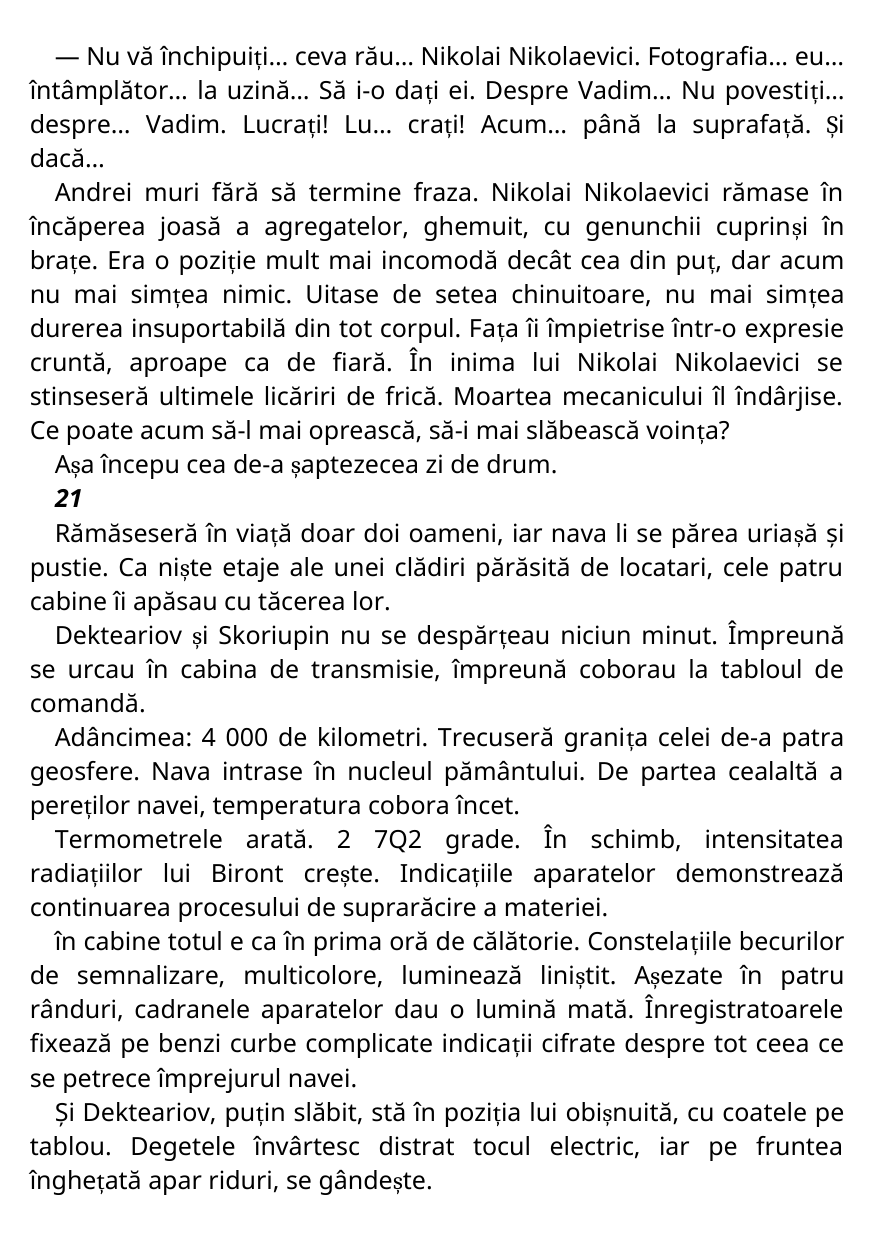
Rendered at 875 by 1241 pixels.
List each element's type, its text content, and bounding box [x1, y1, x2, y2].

text Rămăseseră în viață doar doi oameni, iar nava li se părea uriașă și pustie. Ca niște etaje ale unei clădiri părăsită de locatari, cele patru cabine îi apăsau cu tăcerea lor. [29, 515, 844, 617]
text 21 [29, 481, 844, 515]
text Așa începu cea de-a șaptezecea zi de drum. [29, 447, 844, 481]
text Termometrele arată. 2 7Q2 grade. În schimb, intensitatea radiațiilor lui Biront crește. Indicațiile aparatelor demonstrează continuarea procesului de suprarăcire a materiei. [29, 822, 844, 924]
text Și Dekteariov, puțin slăbit, stă în poziția lui obișnuită, cu coatele pe tablou. Degetele învârtesc distrat tocul electric, iar pe fruntea înghețată apar riduri, se gândește. [29, 1094, 844, 1196]
text Adâncimea: 4 000 de kilometri. Trecuseră granița celei de-a patra geosfere. Nava intrase în nucleul pământului. De partea cealaltă a pereților navei, temperatura cobora încet. [29, 719, 844, 822]
text în cabine totul e ca în prima oră de călătorie. Constelațiile becurilor de semnalizare, multicolore, luminează liniștit. Așezate în patru rânduri, cadranele aparatelor dau o lumină mată. Înregistratoarele fixează pe benzi curbe complicate indicații cifrate despre tot ceea ce se petrece împrejurul navei. [29, 924, 844, 1094]
text ― Nu vă închipuiți… ceva rău… Nikolai Nikolaevici. Fotografia… eu… întâmplător… la uzină… Să i-o dați ei. Despre Vadim… Nu povestiți… despre… Vadim. Lucrați! Lu… crați! Acum… până la suprafață. Și dacă… [29, 38, 844, 174]
text Dekteariov și Skoriupin nu se despărțeau niciun minut. Împreună se urcau în cabina de transmisie, împreună coborau la tabloul de comandă. [29, 617, 844, 719]
text Andrei muri fără să termine fraza. Nikolai Nikolaevici rămase în încăperea joasă a agregatelor, ghemuit, cu genunchii cuprinși în brațe. Era o poziție mult mai incomodă decât cea din puț, dar acum nu mai simțea nimic. Uitase de setea chinuitoare, nu mai simțea durerea insuportabilă din tot corpul. Fața îi împietrise într-o expresie cruntă, aproape ca de fiară. În inima lui Nikolai Nikolaevici se stinseseră ultimele licăriri de frică. Moartea mecanicului îl îndârjise. Ce poate acum să-l mai oprească, să-i mai slăbească voința? [29, 174, 844, 447]
